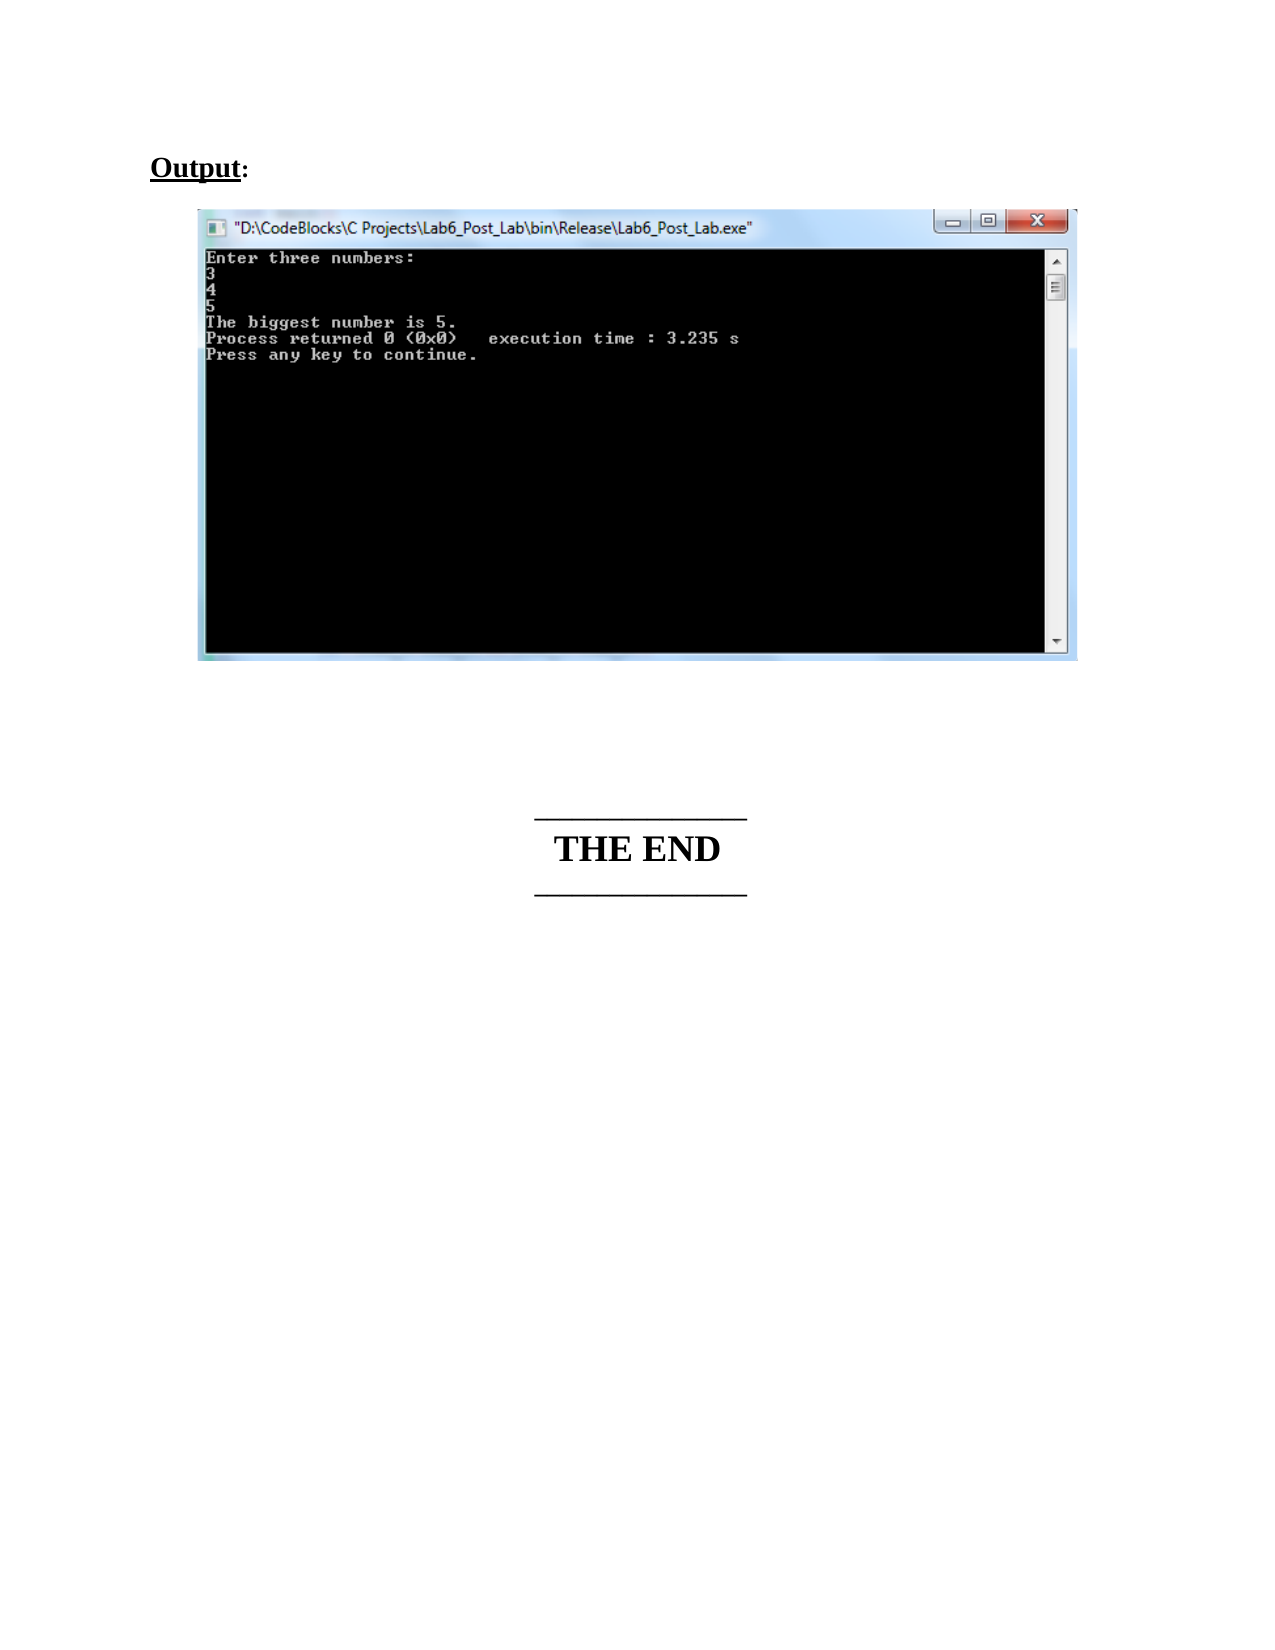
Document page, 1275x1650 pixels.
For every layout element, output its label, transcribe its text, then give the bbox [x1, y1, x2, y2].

text THE END [150, 827, 1125, 870]
text _________________ [150, 794, 1125, 822]
picture [197, 209, 1078, 661]
text _________________ [150, 870, 1125, 898]
text Output: [150, 150, 1125, 183]
